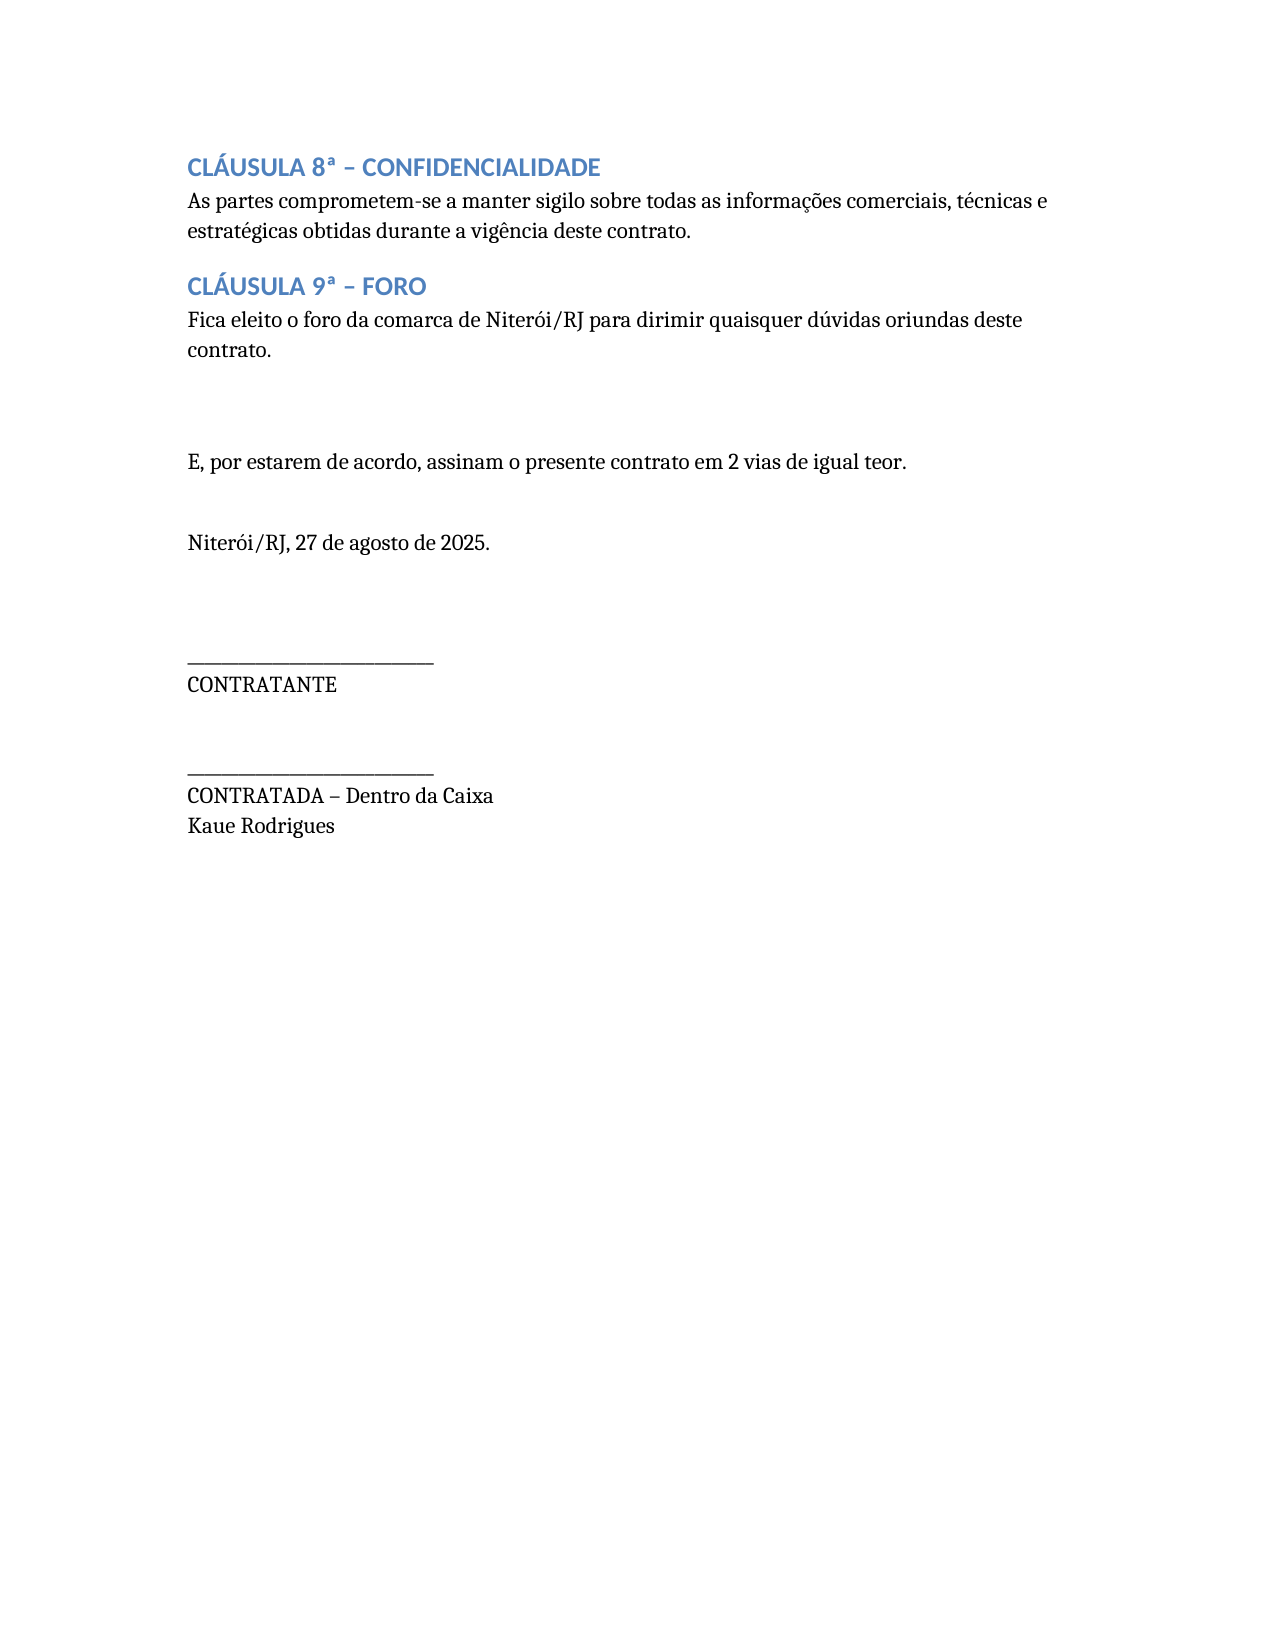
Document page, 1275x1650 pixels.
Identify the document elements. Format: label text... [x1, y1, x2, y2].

text As partes comprometem-se a manter sigilo sobre todas as informações comerciais, técnicas e estratégicas obtidas durante a vigência deste contrato. [187, 188, 1087, 244]
text E, por estarem de acordo, assinam o presente contrato em 2 vias de igual teor. [187, 388, 1087, 475]
text Niterói/RJ, 27 de agosto de 2025. [187, 500, 1087, 587]
subtitle CLÁUSULA 8ª – CONFIDENCIALIDADE [187, 150, 1087, 183]
text _____________________________ CONTRATADA – Dentro da Caixa Kaue Rodrigues [187, 723, 1087, 840]
text Fica eleito o foro da comarca de Niterói/RJ para dirimir quaisquer dúvidas oriundas deste contrato. [187, 307, 1087, 364]
subtitle CLÁUSULA 9ª – FORO [187, 269, 1087, 302]
text _____________________________ CONTRATANTE [187, 611, 1087, 698]
